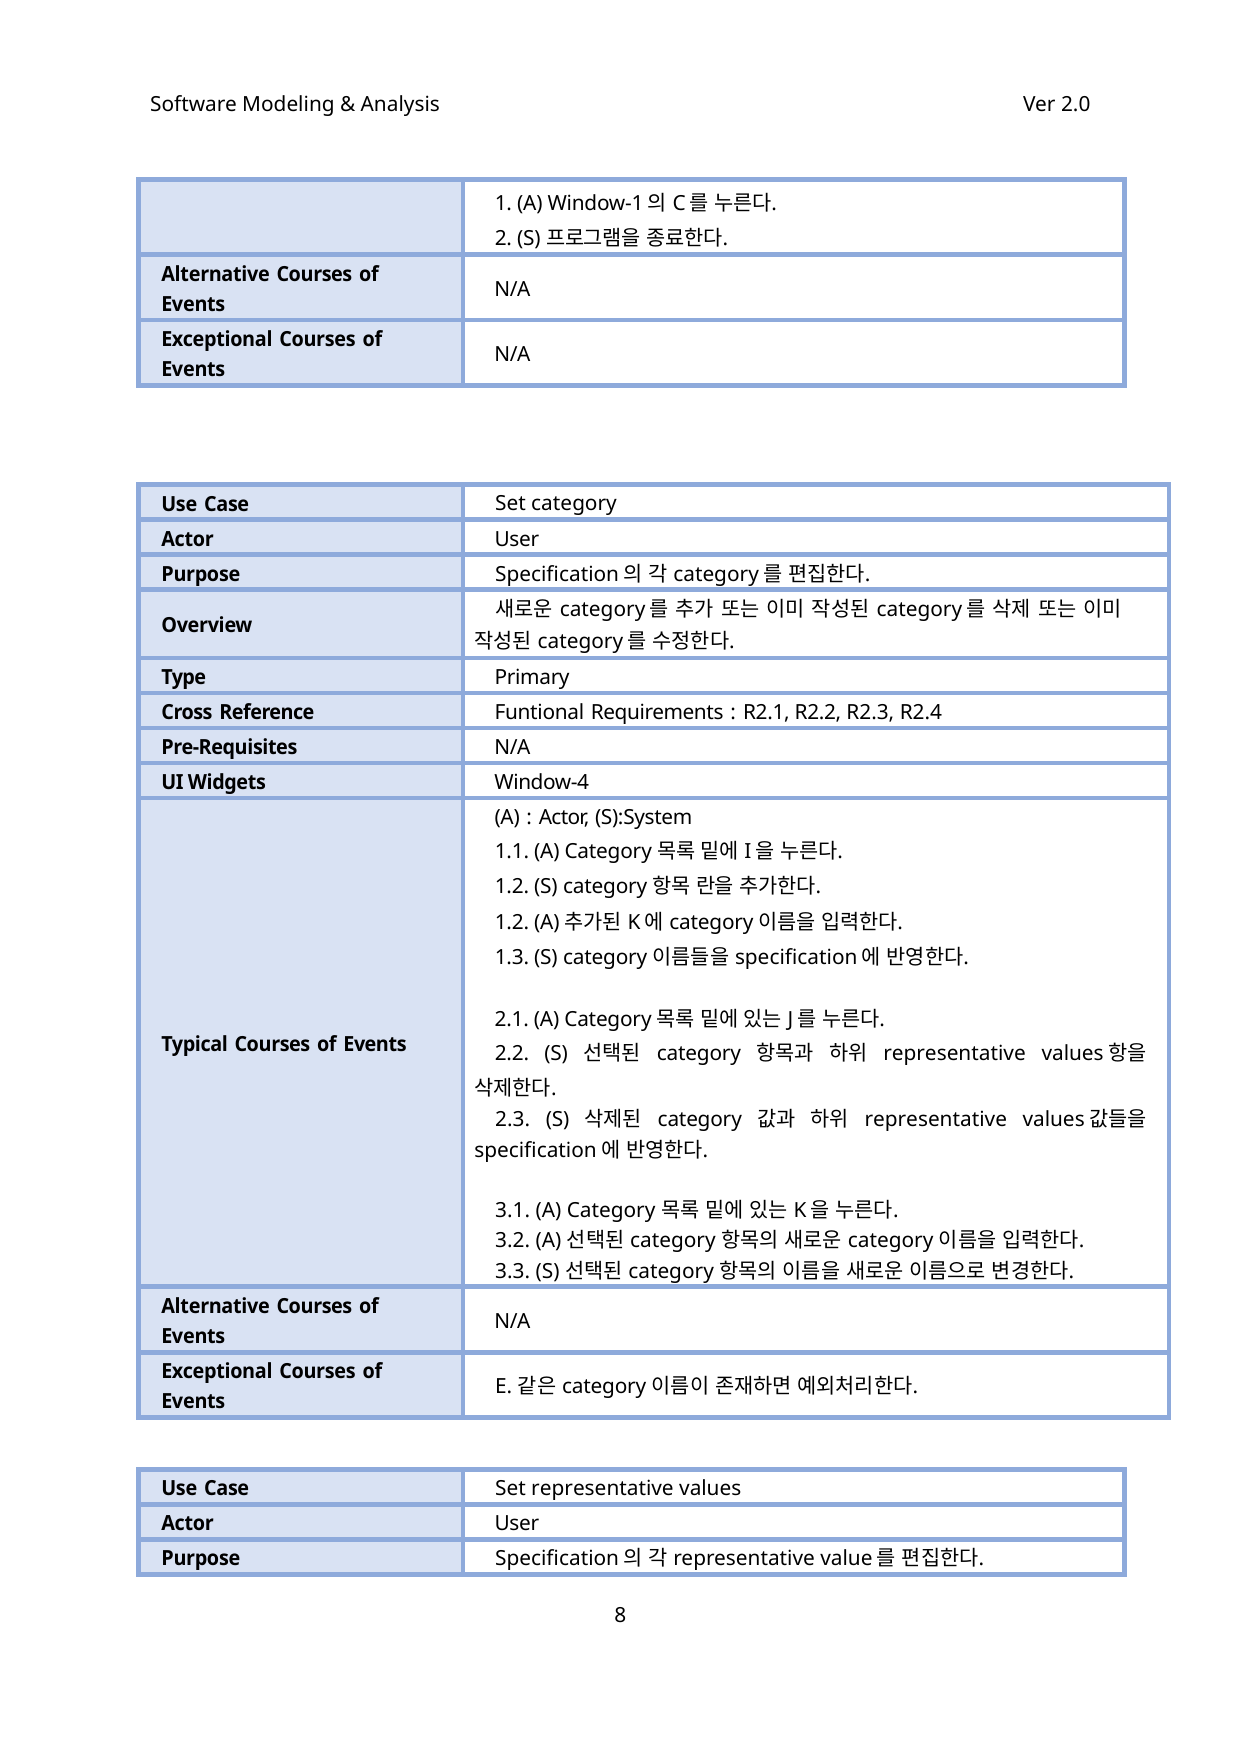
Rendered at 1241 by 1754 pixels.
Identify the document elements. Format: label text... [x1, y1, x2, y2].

table_cell Specification의 각 representative value를 편집한다. [465, 1542, 1122, 1572]
table_header Set category [465, 487, 1167, 517]
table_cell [141, 182, 461, 252]
table_header Use Case [141, 1472, 461, 1502]
table_cell Actor [141, 522, 461, 552]
table_cell Alternative Courses of Events [141, 1289, 461, 1350]
table_cell Actor [141, 1507, 461, 1537]
table_cell (A) : Actor, (S):System 1.1. (A) Category 목록 밑에 I을 누른다. 1.2. (S) category 항목 란을 추가한다. 1.2. (A) 추가된 K에 category 이름을 입력한다. 1.3. (S) category 이름들을 specification에 반영한다. 2.1. (A) Category 목록 밑에 있는 J를 누른다. 2.2. (S) 선택된 category 항목과 하위 representative values항을 삭제한다. 2.3. (S) 삭제된 category 값과 하위 representative values값들을 specification에 반영한다. 3.1. (A) Category 목록 밑에 있는 K을 누른다. 3.2. (A) 선택된 category 항목의 새로운 category 이름을 입력한다. 3.3. (S) 선택된 category 항목의 이름을 새로운 이름으로 변경한다. [465, 800, 1167, 1284]
table_cell N/A [465, 257, 1122, 318]
table_cell User [465, 1507, 1122, 1537]
table_cell Window-4 [465, 765, 1167, 796]
table_cell Exceptional Courses of Events [141, 1355, 461, 1415]
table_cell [465, 182, 1122, 252]
table_cell Alternative Courses of Events [141, 257, 461, 318]
table_cell User [465, 522, 1167, 552]
table_cell N/A [465, 322, 1122, 383]
table_cell Funtional Requirements : R2.1, R2.2, R2.3, R2.4 [465, 695, 1167, 726]
table_cell E. 같은 category 이름이 존재하면 예외처리한다. [465, 1355, 1167, 1415]
table_header Use Case [141, 487, 461, 517]
table_cell Primary [465, 660, 1167, 691]
table_cell Typical Courses of Events [141, 800, 461, 1284]
table_cell Purpose [141, 1542, 461, 1572]
table_cell Type [141, 660, 461, 691]
table_cell UI Widgets [141, 765, 461, 796]
table_cell 새로운 category를 추가 또는 이미 작성된 category를 삭제 또는 이미 작성된 category를 수정한다. [465, 592, 1167, 656]
table_cell Specification의 각 category를 편집한다. [465, 557, 1167, 587]
table_cell Cross Reference [141, 695, 461, 726]
table_cell N/A [465, 1289, 1167, 1350]
table_cell Overview [141, 592, 461, 656]
table_cell Pre-Requisites [141, 730, 461, 761]
table_cell Exceptional Courses of Events [141, 322, 461, 383]
table_cell N/A [465, 730, 1167, 761]
table_header Set representative values [465, 1472, 1122, 1502]
table_cell Purpose [141, 557, 461, 587]
